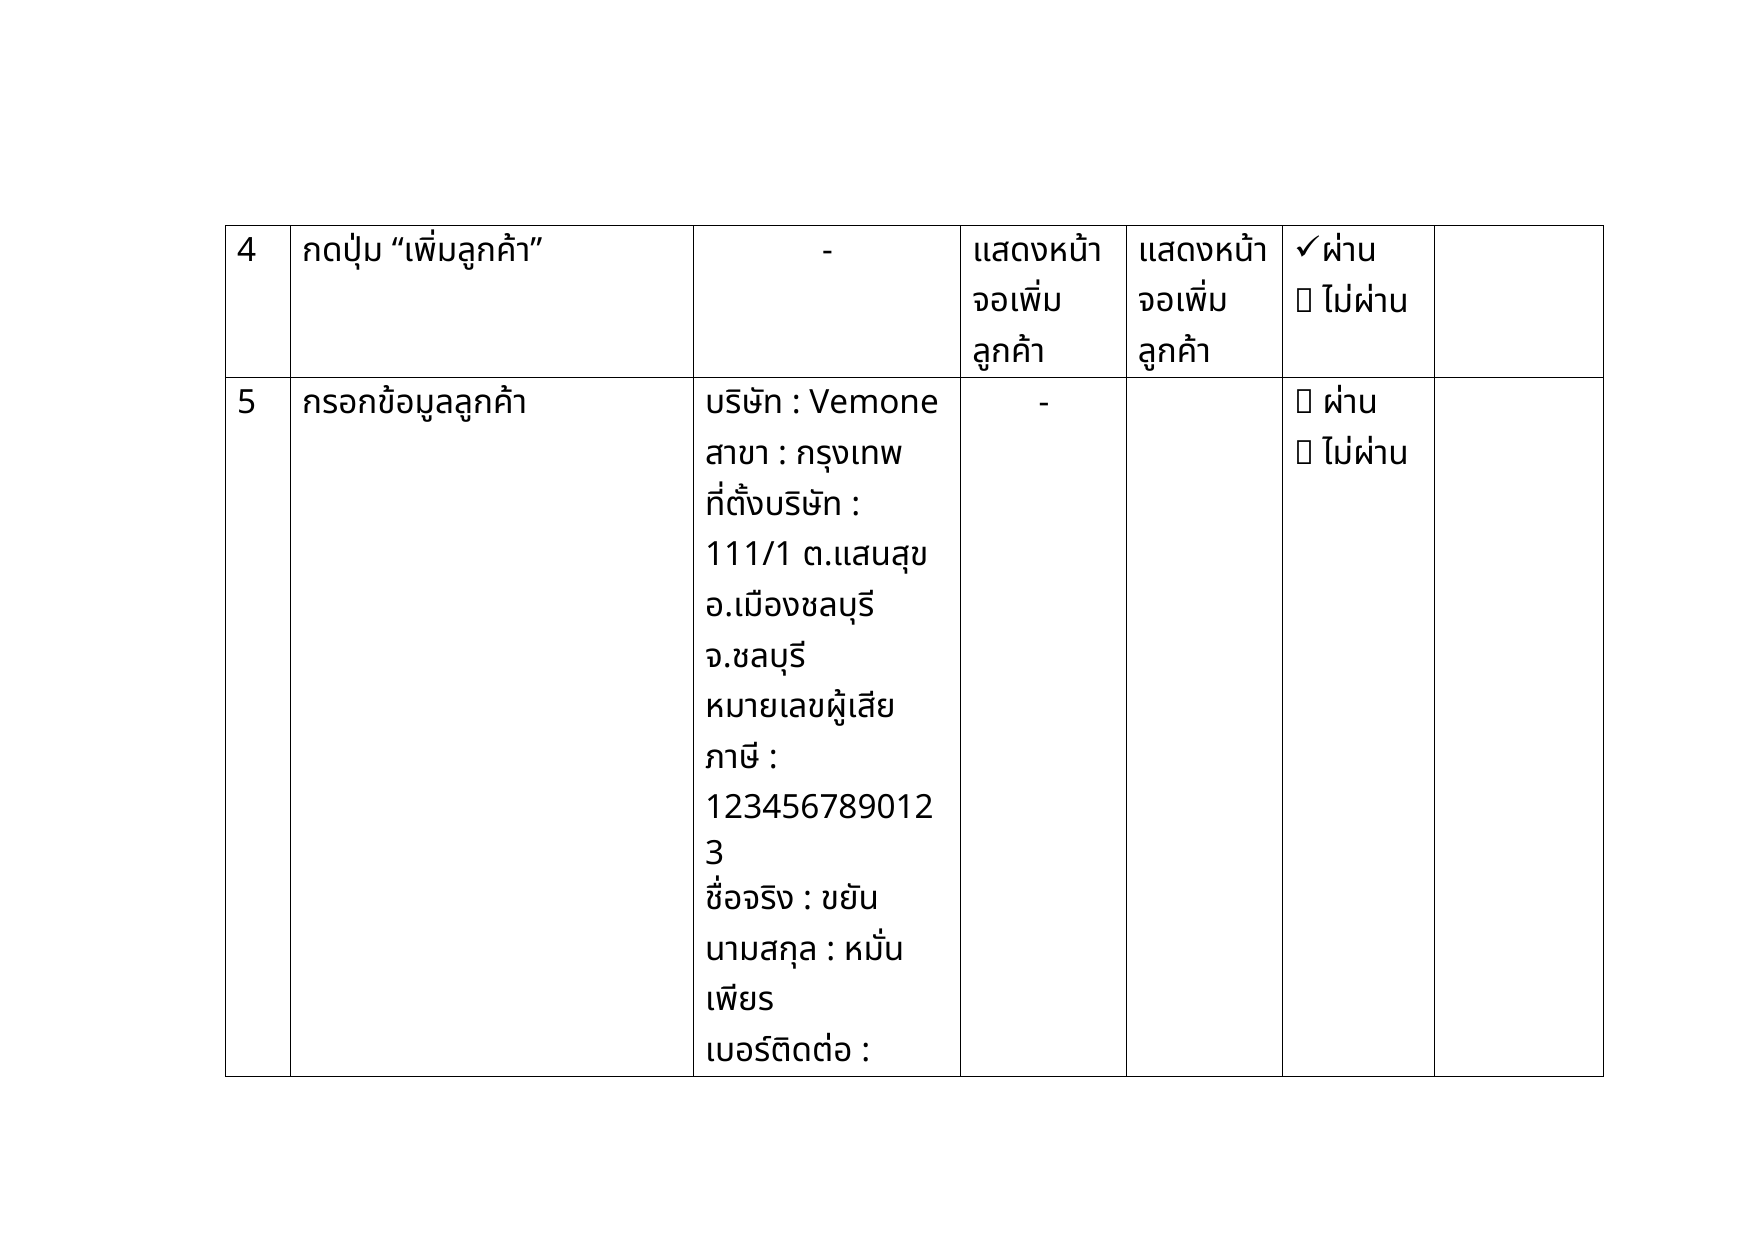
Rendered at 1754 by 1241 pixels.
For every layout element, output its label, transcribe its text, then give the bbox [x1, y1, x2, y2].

table_cell [1127, 378, 1282, 1076]
table_cell กรอกข้อมูลลูกค้า [291, 378, 693, 1076]
table_cell - [961, 378, 1126, 1076]
table_cell แสดงหน้าจอเพิ่มลูกค้า [961, 226, 1126, 377]
table_cell  ผ่าน  ไม่ผ่าน [1283, 378, 1434, 1076]
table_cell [694, 378, 960, 1076]
table_cell - [694, 226, 960, 377]
table_cell 4 [226, 226, 290, 377]
table_cell 5 [226, 378, 290, 1076]
table_cell แสดงหน้าจอเพิ่มลูกค้า [1127, 226, 1282, 377]
table_cell [1435, 226, 1603, 377]
table_cell [1435, 378, 1603, 1076]
table_cell ผ่าน  ไม่ผ่าน [1283, 226, 1434, 377]
table_cell กดปุ่ม “เพิ่มลูกค้า” [291, 226, 693, 377]
